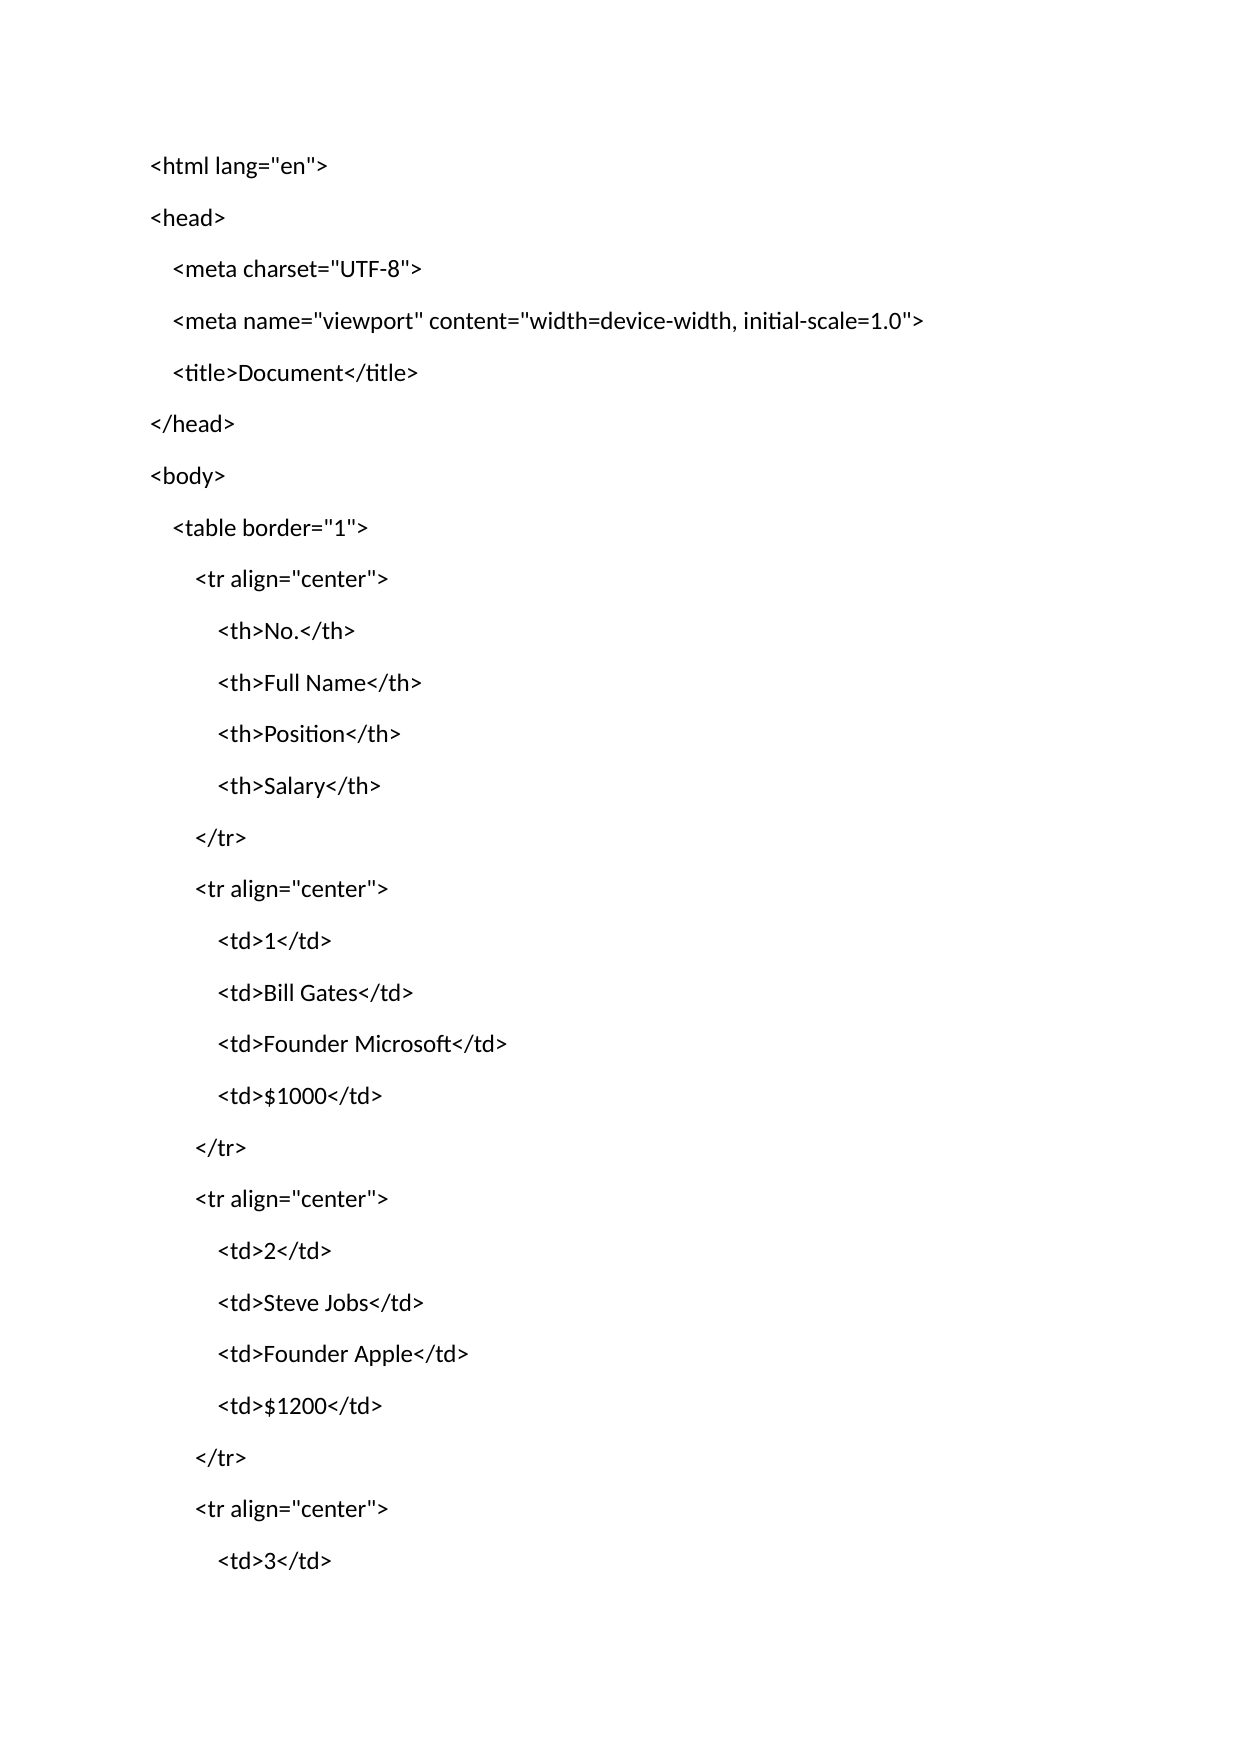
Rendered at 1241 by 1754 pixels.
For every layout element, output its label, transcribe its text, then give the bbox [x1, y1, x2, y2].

text <th>Salary</th> [150, 770, 1090, 801]
text <td>Founder Microsoft</td> [150, 1028, 1090, 1059]
text <tr align="center"> [150, 563, 1090, 594]
text <td>3</td> [150, 1545, 1090, 1576]
text <body> [150, 460, 1090, 491]
text <meta charset="UTF-8"> [150, 253, 1090, 284]
text <th>Full Name</th> [150, 667, 1090, 697]
text <title>Document</title> [150, 357, 1090, 387]
text </head> [150, 408, 1090, 439]
text <td>$1200</td> [150, 1390, 1090, 1421]
text <html lang="en"> [150, 150, 1090, 181]
text <th>No.</th> [150, 615, 1090, 646]
text <td>Founder Apple</td> [150, 1338, 1090, 1369]
text <td>1</td> [150, 925, 1090, 956]
text <tr align="center"> [150, 1183, 1090, 1214]
text <head> [150, 202, 1090, 232]
text <td>Steve Jobs</td> [150, 1287, 1090, 1317]
text <meta name="viewport" content="width=device-width, initial-scale=1.0"> [150, 305, 1090, 336]
text <tr align="center"> [150, 873, 1090, 904]
text <th>Position</th> [150, 718, 1090, 749]
text </tr> [150, 1132, 1090, 1162]
text <tr align="center"> [150, 1493, 1090, 1524]
text <td>$1000</td> [150, 1080, 1090, 1111]
text </tr> [150, 1442, 1090, 1472]
text <td>Bill Gates</td> [150, 977, 1090, 1007]
text <td>2</td> [150, 1235, 1090, 1266]
text </tr> [150, 822, 1090, 852]
text <table border="1"> [150, 512, 1090, 542]
